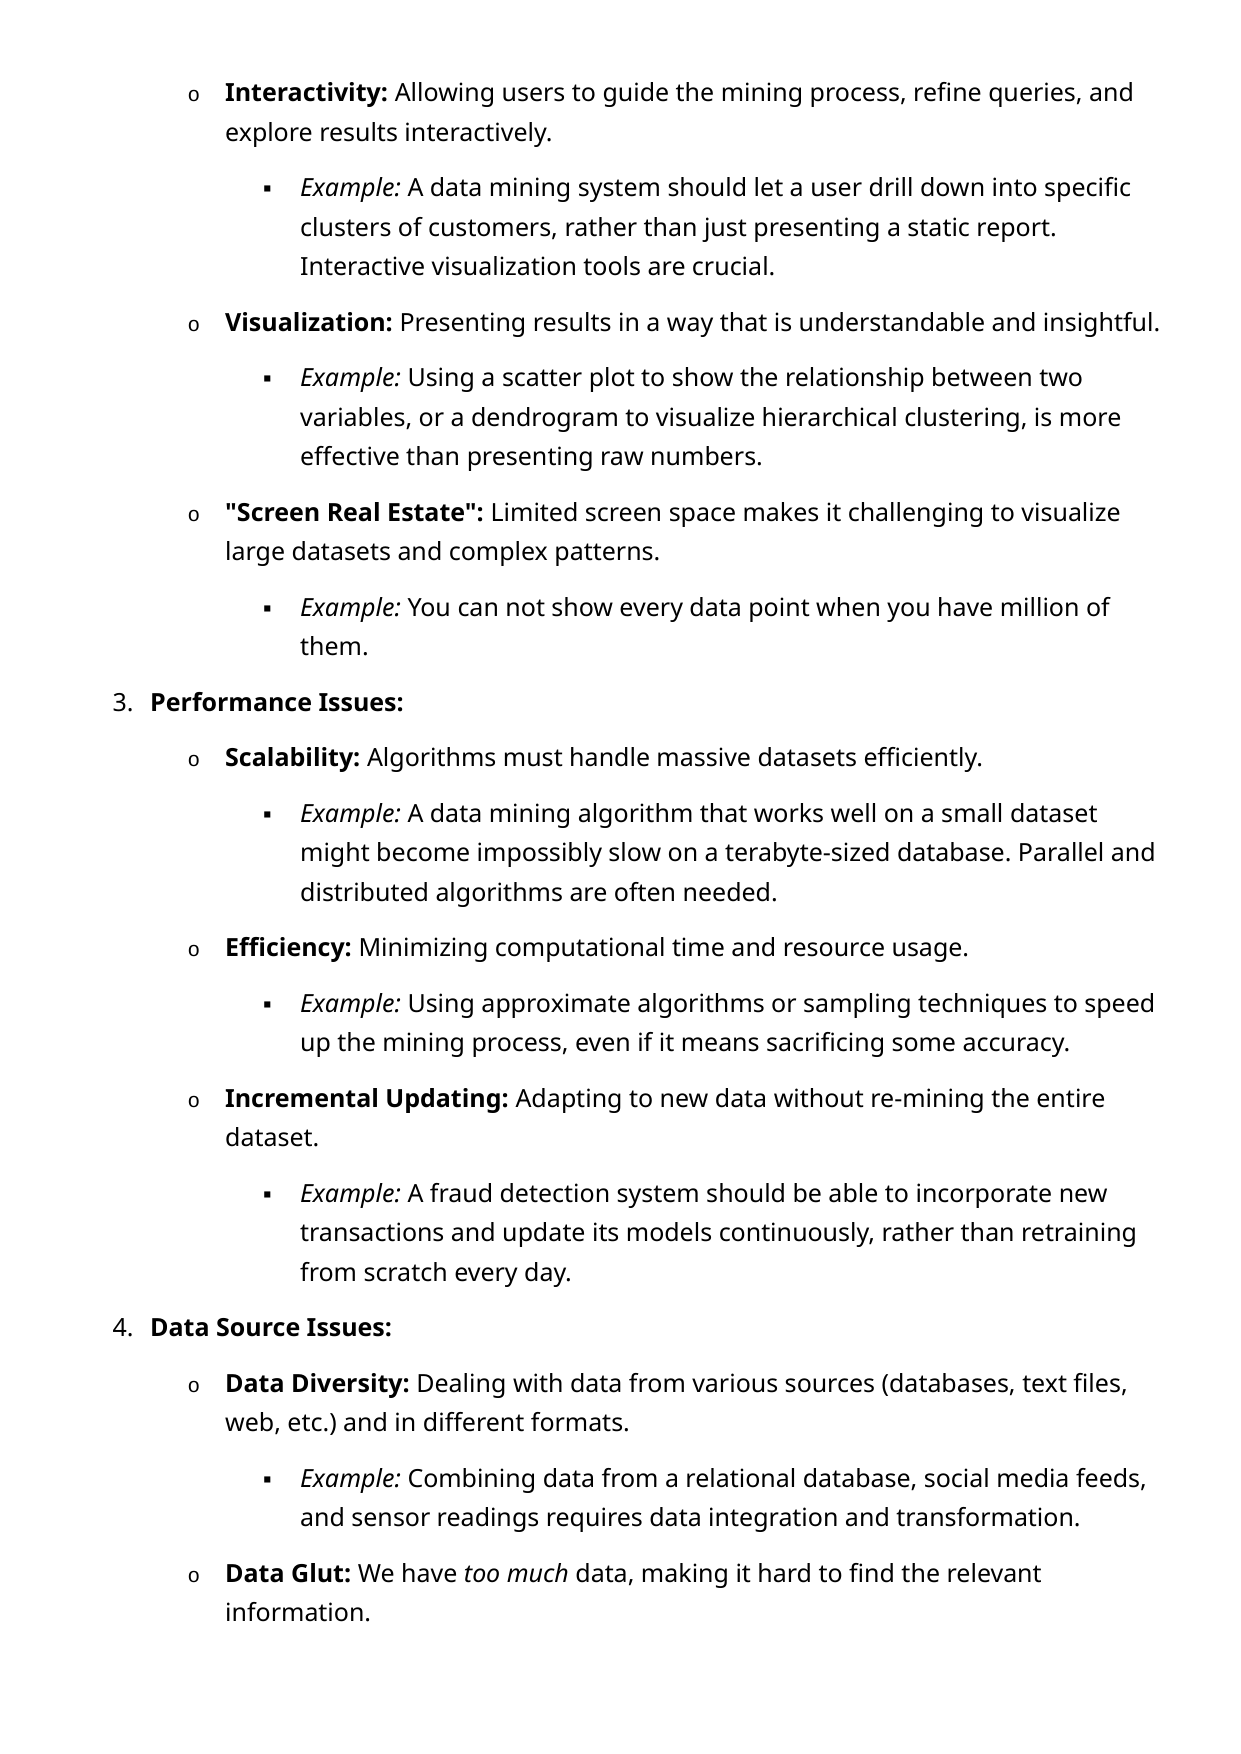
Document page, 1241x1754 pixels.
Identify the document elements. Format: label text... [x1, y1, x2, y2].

list Visualization: Presenting results in a way that is understandable and insightful. [187, 304, 1165, 338]
list Example: A data mining algorithm that works well on a small dataset might become impossibly slow on a terabyte-sized database. Parallel and distributed algorithms are often needed. [262, 796, 1165, 908]
list Example: Combining data from a relational database, social media feeds, and sensor readings requires data integration and transformation. [262, 1461, 1165, 1534]
list Example: A fraud detection system should be able to incorporate new transactions and update its models continuously, rather than retraining from scratch every day. [262, 1176, 1165, 1288]
list Interactivity: Allowing users to guide the mining process, refine queries, and explore results interactively. [187, 75, 1165, 148]
list Example: Using approximate algorithms or sampling techniques to speed up the mining process, even if it means sacrificing some accuracy. [262, 986, 1165, 1059]
list Example: Using a scatter plot to show the relationship between two variables, or a dendrogram to visualize hierarchical clustering, is more effective than presenting raw numbers. [262, 360, 1165, 472]
list Incremental Updating: Adapting to new data without re-mining the entire dataset. [187, 1081, 1165, 1154]
list Scalability: Algorithms must handle massive datasets efficiently. [187, 740, 1165, 774]
list Example: You can not show every data point when you have million of them. [262, 589, 1165, 662]
list Performance Issues: [112, 684, 1165, 718]
list Data Glut: We have too much data, making it hard to find the relevant information. [187, 1556, 1165, 1629]
list Data Diversity: Dealing with data from various sources (databases, text files, web, etc.) and in different formats. [187, 1366, 1165, 1439]
list Efficiency: Minimizing computational time and resource usage. [187, 930, 1165, 964]
list Data Source Issues: [112, 1310, 1165, 1344]
list "Screen Real Estate": Limited screen space makes it challenging to visualize large datasets and complex patterns. [187, 494, 1165, 567]
list Example: A data mining system should let a user drill down into specific clusters of customers, rather than just presenting a static report. Interactive visualization tools are crucial. [262, 170, 1165, 282]
